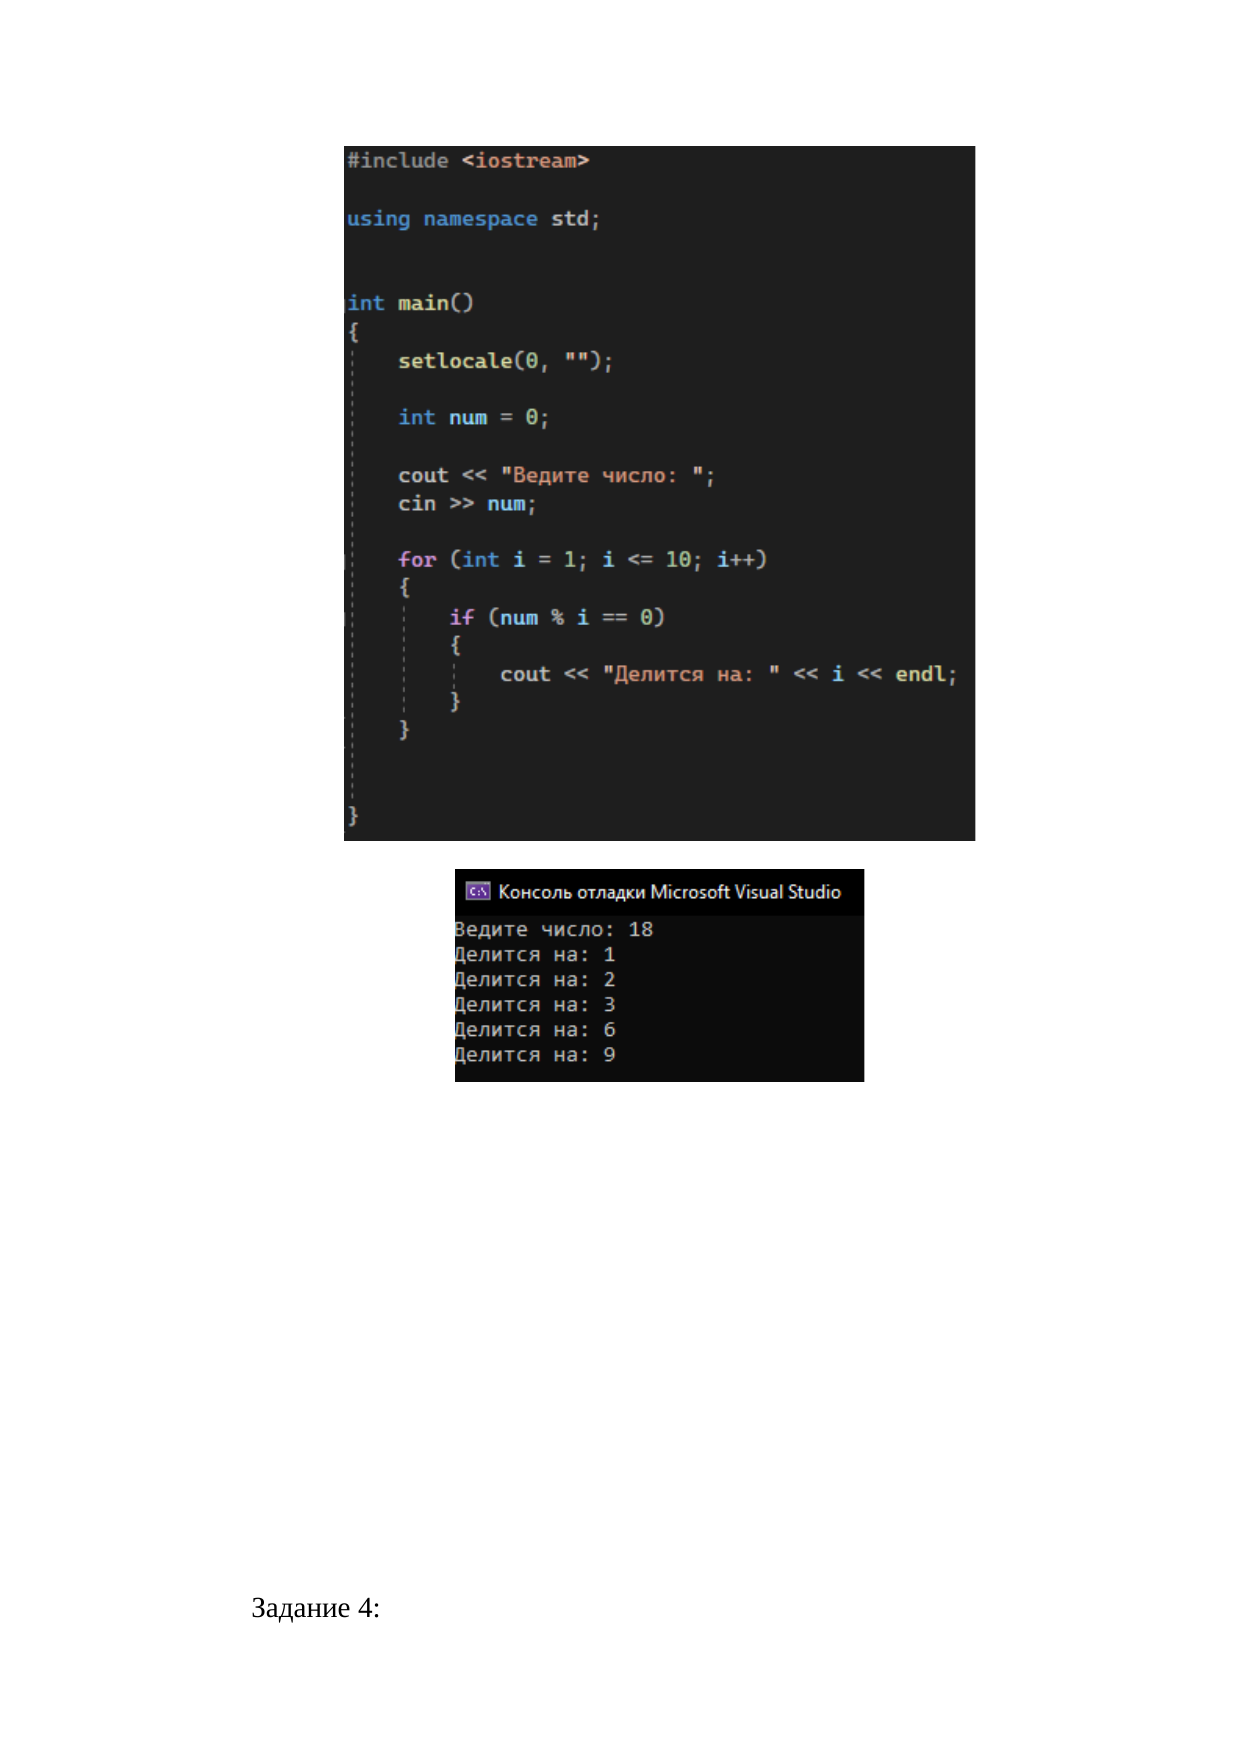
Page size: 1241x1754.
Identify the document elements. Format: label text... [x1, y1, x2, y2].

picture [344, 146, 976, 841]
text Задание 4: [177, 1590, 1142, 1623]
picture [455, 869, 865, 1082]
